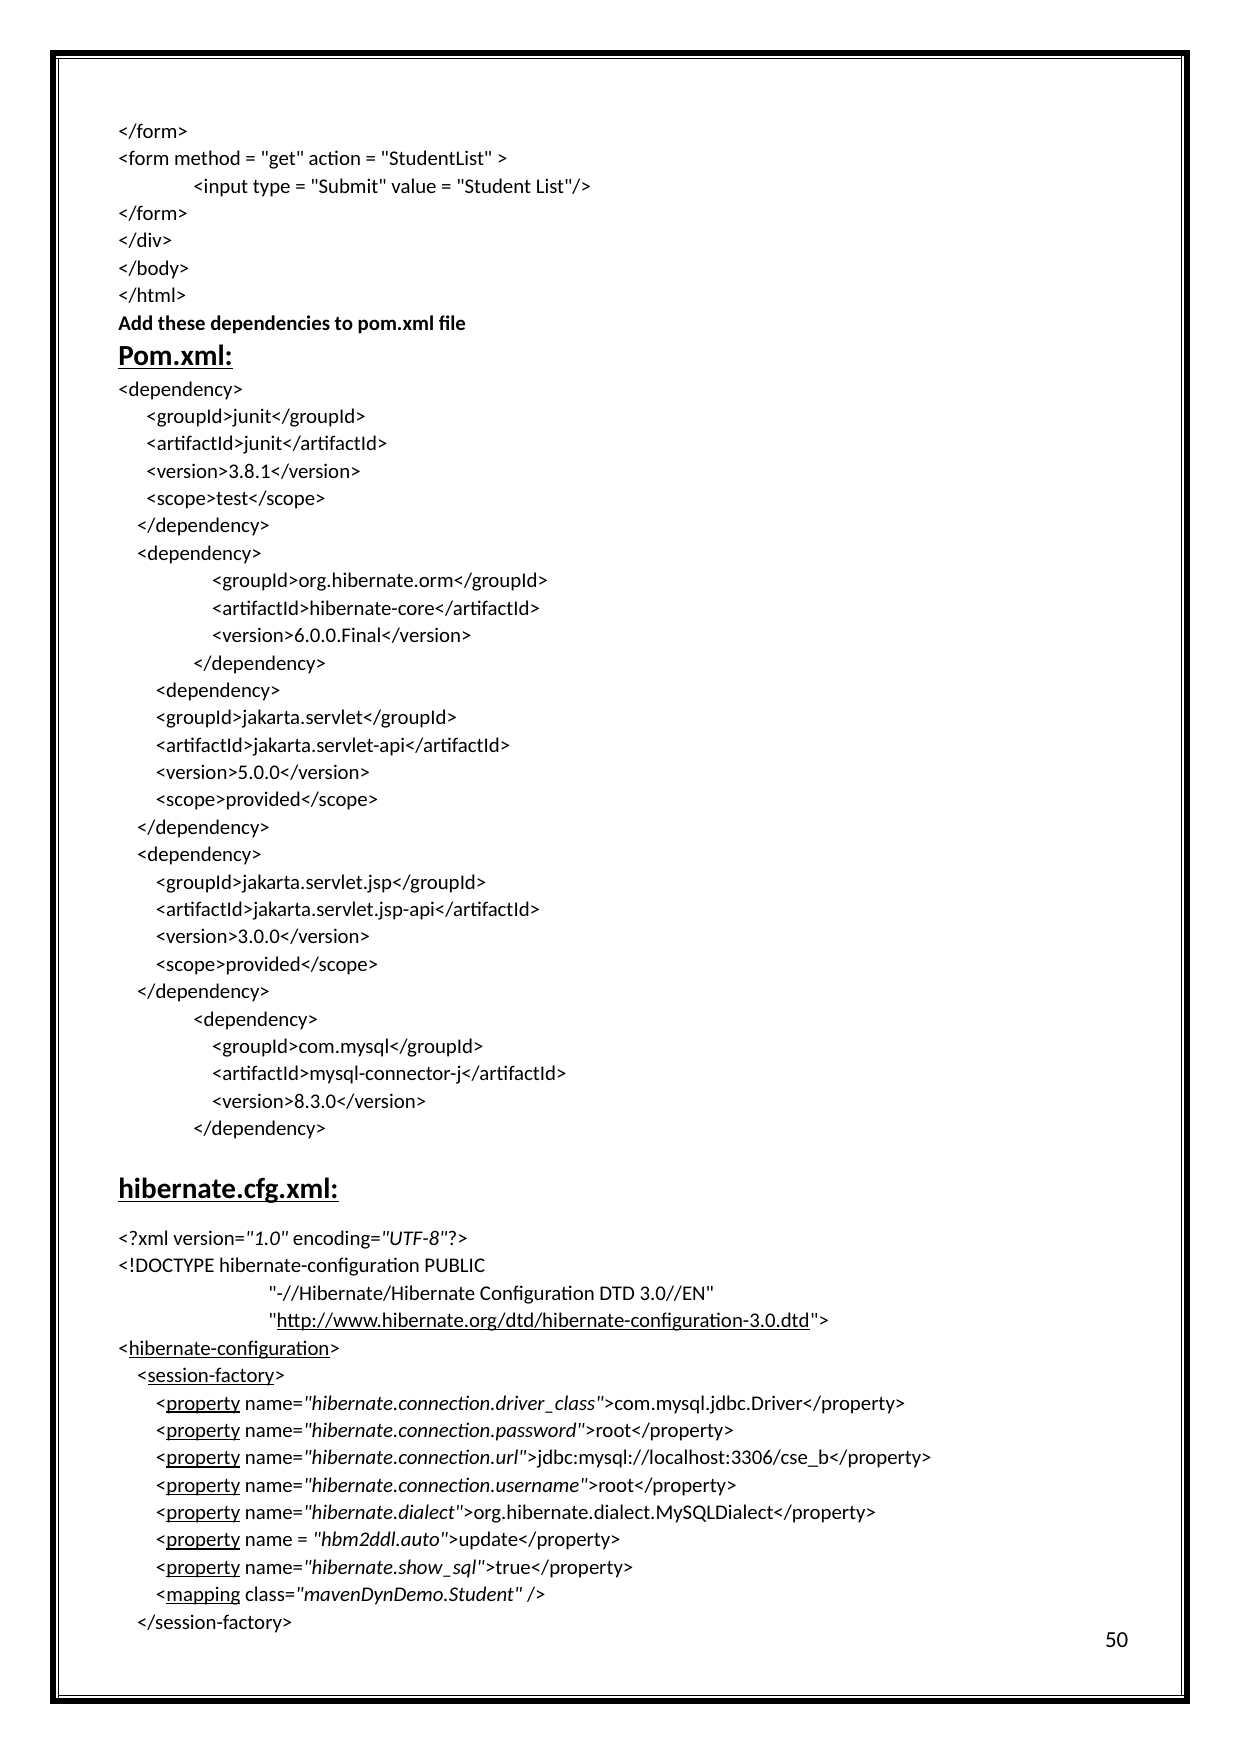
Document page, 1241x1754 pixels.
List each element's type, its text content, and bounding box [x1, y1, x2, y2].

text <property name="hibernate.show_sql">true</property> [118, 1554, 1122, 1579]
text <scope>provided</scope> [118, 787, 1122, 812]
text <artifactId>junit</artifactId> [118, 431, 1122, 456]
text <dependency> [118, 540, 1122, 566]
text <?xml version="1.0" encoding="UTF-8"?> [118, 1225, 1122, 1251]
text <session-factory> [118, 1362, 1122, 1388]
text <artifactId>mysql-connector-j</artifactId> [118, 1061, 1122, 1086]
text <version>6.0.0.Final</version> [118, 622, 1122, 648]
text <!DOCTYPE hibernate-configuration PUBLIC [118, 1253, 1122, 1278]
text <version>8.3.0</version> [118, 1088, 1122, 1113]
text <groupId>com.mysql</groupId> [118, 1033, 1122, 1059]
text <scope>test</scope> [118, 485, 1122, 511]
text <version>3.8.1</version> [118, 458, 1122, 483]
text <property name="hibernate.connection.username">root</property> [118, 1472, 1122, 1497]
text <property name="hibernate.connection.password">root</property> [118, 1417, 1122, 1442]
text <groupId>org.hibernate.orm</groupId> [118, 567, 1122, 593]
text "-//Hibernate/Hibernate Configuration DTD 3.0//EN" [118, 1280, 1122, 1306]
text <hibernate-configuration> [118, 1335, 1122, 1360]
text </div> [118, 228, 1122, 253]
text </dependency> [118, 978, 1122, 1004]
text </dependency> [118, 513, 1122, 538]
text <mapping class="mavenDynDemo.Student" /> [118, 1581, 1122, 1607]
text <artifactId>jakarta.servlet.jsp-api</artifactId> [118, 896, 1122, 922]
text Pom.xml: [118, 337, 1122, 373]
text </body> [118, 255, 1122, 281]
text "http://www.hibernate.org/dtd/hibernate-configuration-3.0.dtd"> [118, 1307, 1122, 1333]
text </dependency> [118, 650, 1122, 675]
text </form> [118, 118, 1122, 143]
text <groupId>jakarta.servlet</groupId> [118, 704, 1122, 730]
text <dependency> [118, 841, 1122, 867]
text <scope>provided</scope> [118, 951, 1122, 976]
text </html> [118, 282, 1122, 308]
text <groupId>jakarta.servlet.jsp</groupId> [118, 869, 1122, 894]
text <artifactId>jakarta.servlet-api</artifactId> [118, 732, 1122, 757]
text <version>5.0.0</version> [118, 759, 1122, 785]
text <version>3.0.0</version> [118, 924, 1122, 949]
text </dependency> [118, 1115, 1122, 1141]
text <property name = "hbm2ddl.auto">update</property> [118, 1527, 1122, 1552]
text </dependency> [118, 814, 1122, 839]
text <groupId>junit</groupId> [118, 403, 1122, 428]
text <artifactId>hibernate-core</artifactId> [118, 595, 1122, 620]
text hibernate.cfg.xml: [118, 1170, 1122, 1206]
text </session-factory> [118, 1609, 1122, 1634]
text Add these dependencies to pom.xml file [118, 310, 1122, 335]
text <dependency> [118, 677, 1122, 702]
text <property name="hibernate.dialect">org.hibernate.dialect.MySQLDialect</property> [118, 1499, 1122, 1525]
text </form> [118, 200, 1122, 226]
text <property name="hibernate.connection.url">jdbc:mysql://localhost:3306/cse_b</property> [118, 1444, 1122, 1470]
text <dependency> [118, 376, 1122, 401]
text <form method = "get" action = "StudentList" > [118, 146, 1122, 171]
text <dependency> [118, 1006, 1122, 1031]
text <input type = "Submit" value = "Student List"/> [118, 173, 1122, 198]
text <property name="hibernate.connection.driver_class">com.mysql.jdbc.Driver</property> [118, 1390, 1122, 1415]
